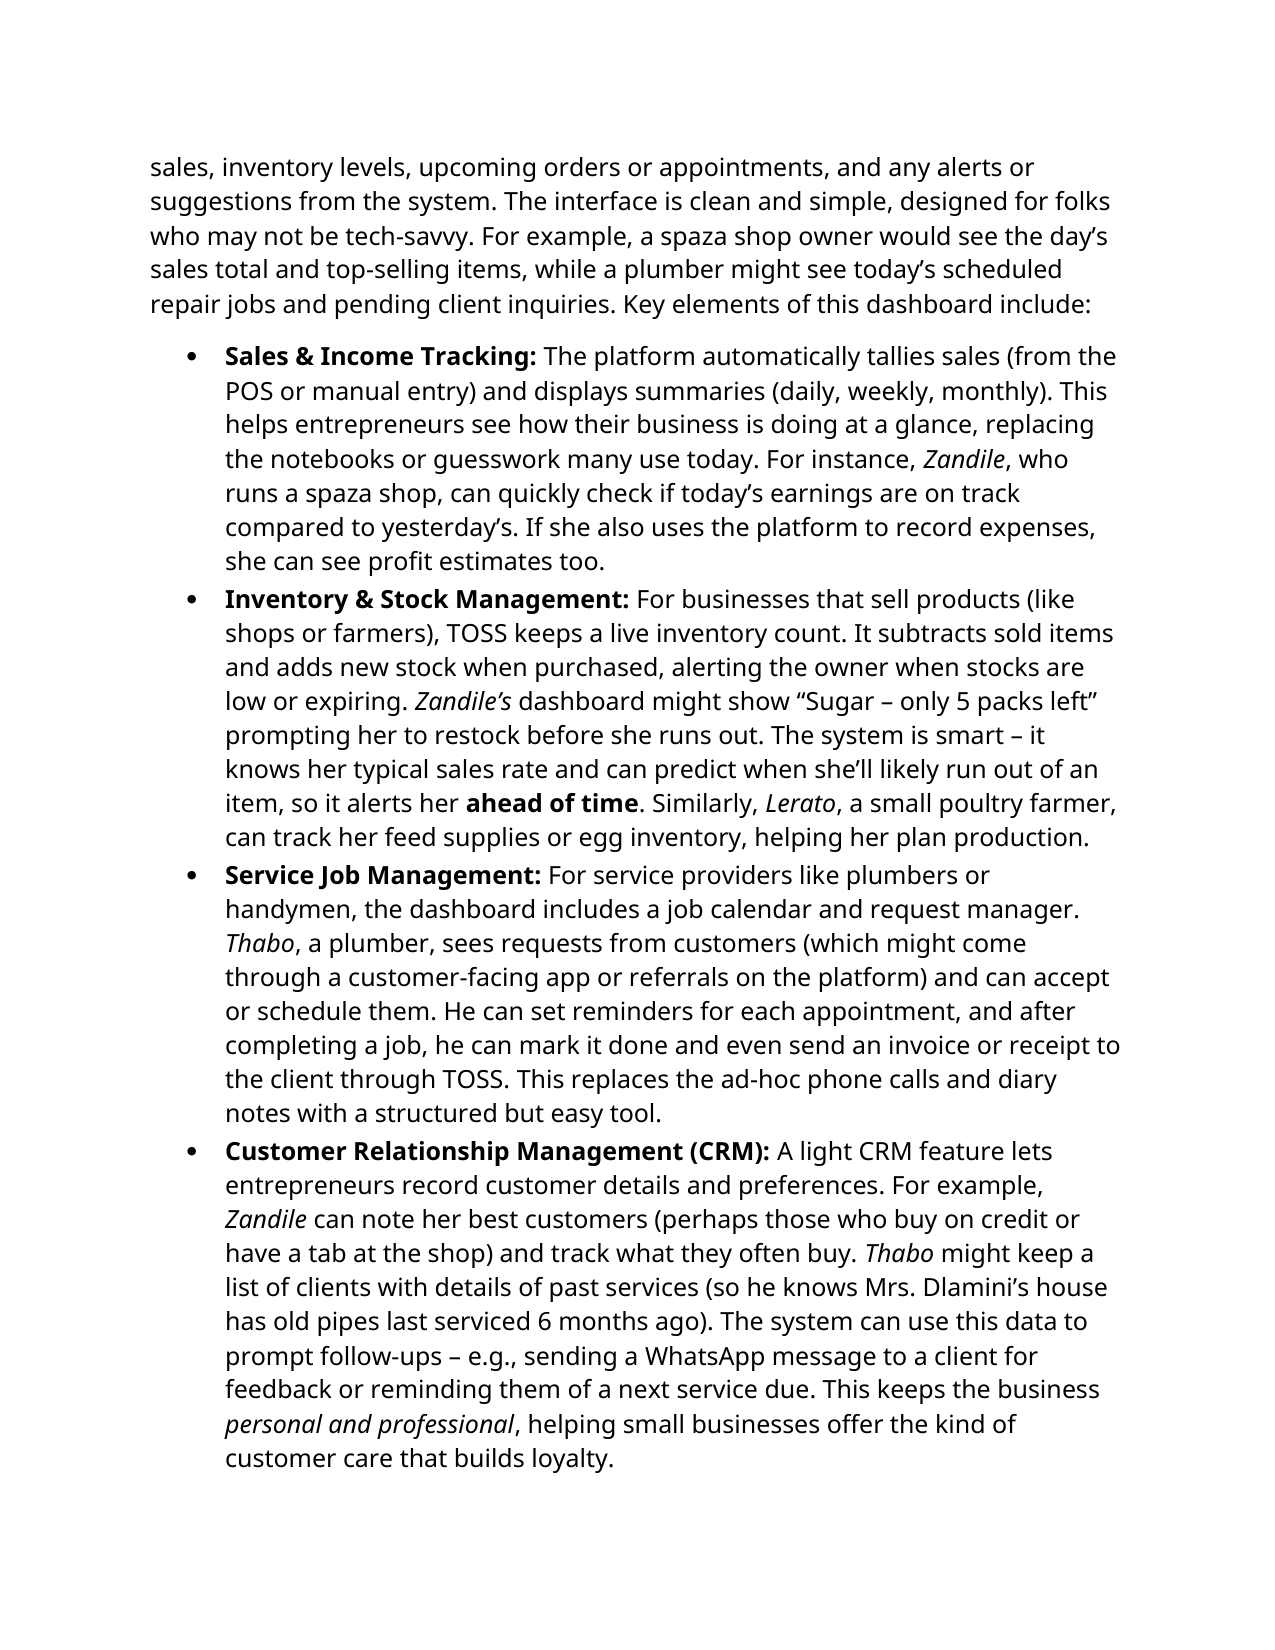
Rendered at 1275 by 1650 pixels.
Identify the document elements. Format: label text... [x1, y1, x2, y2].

list Inventory & Stock Management: For businesses that sell products (like shops or farmers), TOSS keeps a live inventory count. It subtracts sold items and adds new stock when purchased, alerting the owner when stocks are low or expiring. Zandile’s dashboard might show “Sugar – only 5 packs left” prompting her to restock before she runs out. The system is smart – it knows her typical sales rate and can predict when she’ll likely run out of an item, so it alerts her ahead of time. Similarly, Lerato, a small poultry farmer, can track her feed supplies or egg inventory, helping her plan production. [187, 581, 1125, 854]
list Customer Relationship Management (CRM): A light CRM feature lets entrepreneurs record customer details and preferences. For example, Zandile can note her best customers (perhaps those who buy on credit or have a tab at the shop) and track what they often buy. Thabo might keep a list of clients with details of past services (so he knows Mrs. Dlamini’s house has old pipes last serviced 6 months ago). The system can use this data to prompt follow-ups – e.g., sending a WhatsApp message to a client for feedback or reminding them of a next service due. This keeps the business personal and professional, helping small businesses offer the kind of customer care that builds loyalty. [187, 1134, 1125, 1474]
list Sales & Income Tracking: The platform automatically tallies sales (from the POS or manual entry) and displays summaries (daily, weekly, monthly). This helps entrepreneurs see how their business is doing at a glance, replacing the notebooks or guesswork many use today. For instance, Zandile, who runs a spaza shop, can quickly check if today’s earnings are on track compared to yesterday’s. If she also uses the platform to record expenses, she can see profit estimates too. [187, 339, 1125, 577]
list Service Job Management: For service providers like plumbers or handymen, the dashboard includes a job calendar and request manager. Thabo, a plumber, sees requests from customers (which might come through a customer-facing app or referrals on the platform) and can accept or schedule them. He can set reminders for each appointment, and after completing a job, he can mark it done and even send an invoice or receipt to the client through TOSS. This replaces the ad-hoc phone calls and diary notes with a structured but easy tool. [187, 857, 1125, 1130]
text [150, 150, 1125, 320]
